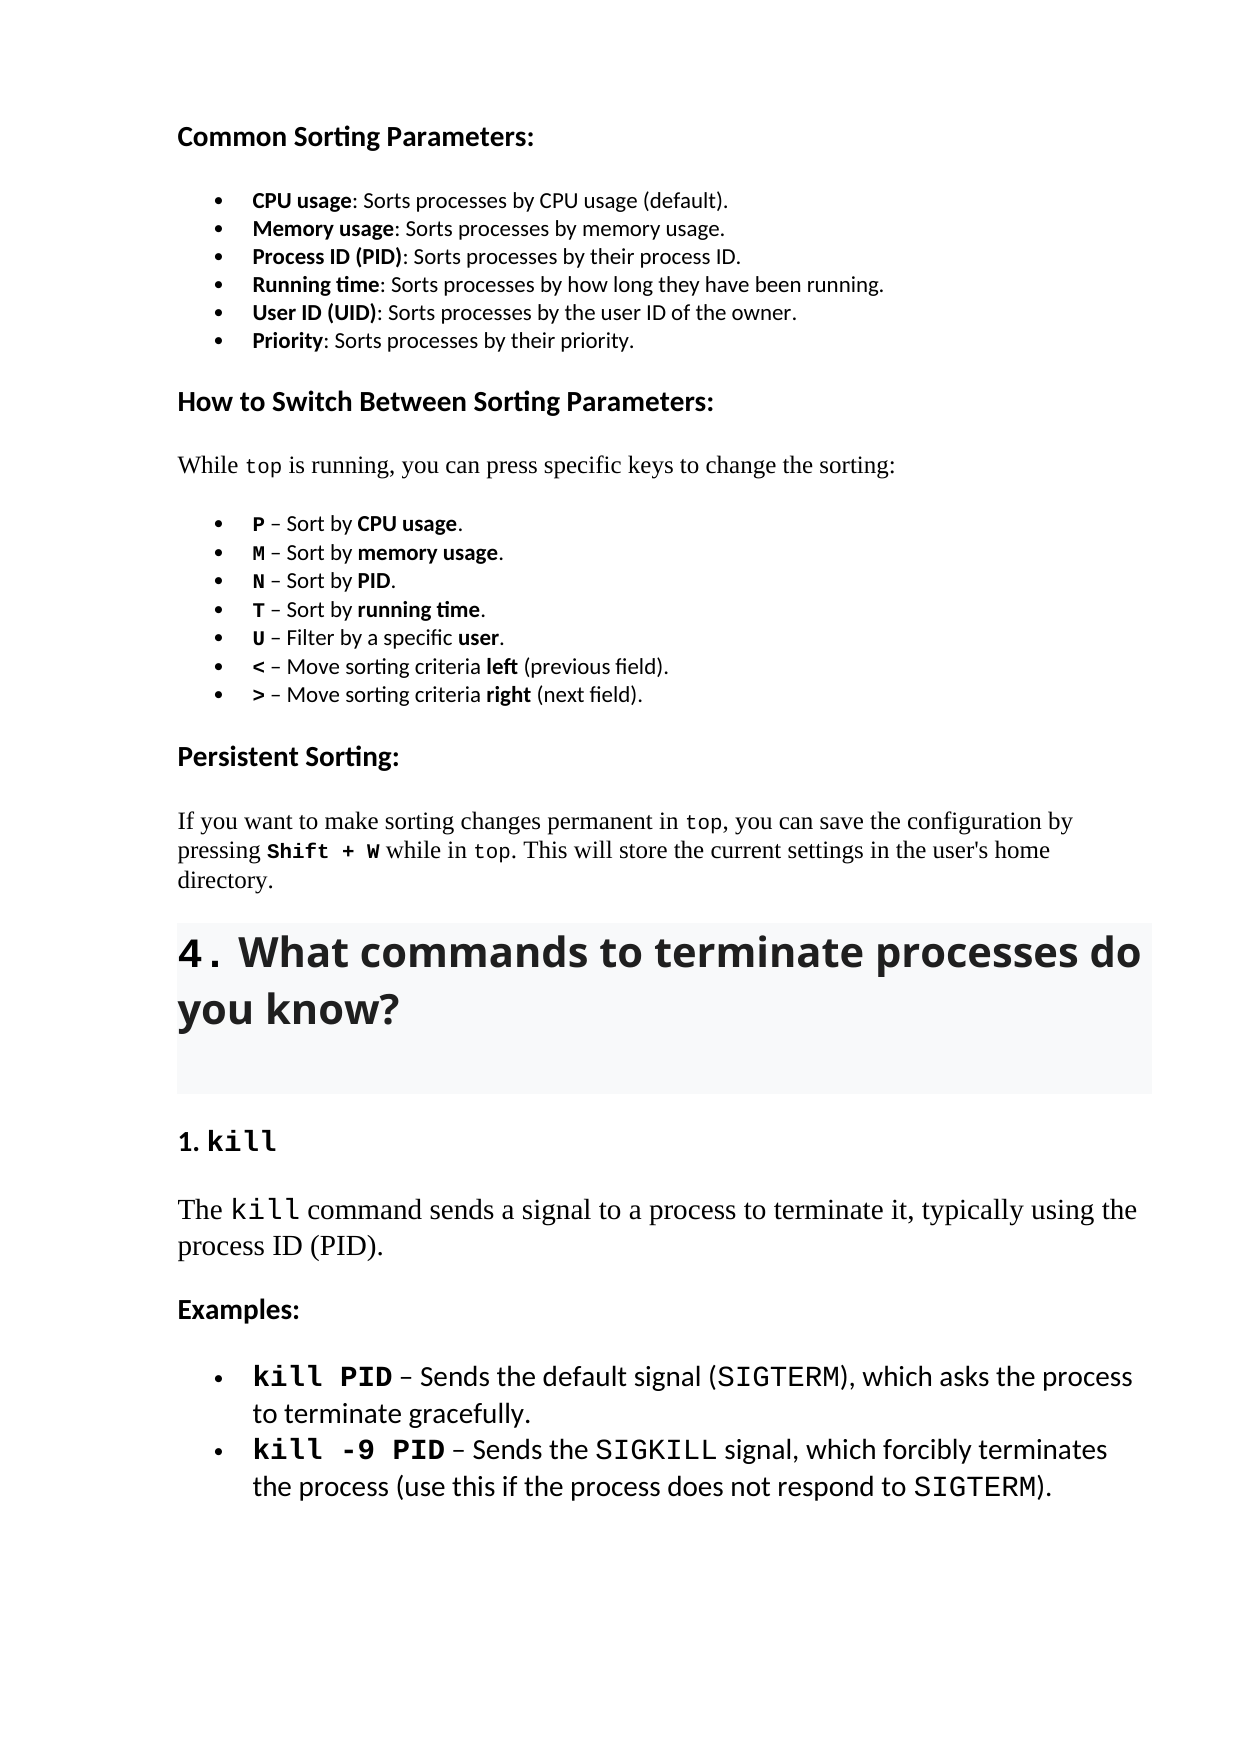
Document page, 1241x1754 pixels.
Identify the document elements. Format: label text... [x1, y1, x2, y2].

list > – Move sorting criteria right (next field). [215, 681, 1152, 709]
list T – Sort by running time. [215, 595, 1152, 623]
text If you want to make sorting changes permanent in top, you can save the configuration by pressing Shift + W while in top. This will store the current settings in the user's home directory. [177, 806, 1152, 894]
subtitle Common Sorting Parameters: [177, 118, 1152, 154]
list N – Sort by PID. [215, 566, 1152, 595]
list CPU usage: Sorts processes by CPU usage (default). [215, 186, 1152, 214]
subtitle 1. kill [177, 1123, 1152, 1160]
list kill PID – Sends the default signal (SIGTERM), which asks the process to terminate gracefully. [215, 1358, 1152, 1431]
subtitle Persistent Sorting: [177, 738, 1152, 774]
list U – Filter by a specific user. [215, 623, 1152, 652]
subtitle How to Switch Between Sorting Parameters: [177, 383, 1152, 419]
subtitle Examples: [177, 1291, 1152, 1326]
text While top is running, you can press specific keys to change the sorting: [177, 451, 1152, 480]
list kill -9 PID – Sends the SIGKILL signal, which forcibly terminates the process (use this if the process does not respond to SIGTERM). [215, 1431, 1152, 1505]
list M – Sort by memory usage. [215, 538, 1152, 566]
list Memory usage: Sorts processes by memory usage. [215, 214, 1152, 242]
list Process ID (PID): Sorts processes by their process ID. [215, 242, 1152, 270]
list Priority: Sorts processes by their priority. [215, 326, 1152, 354]
list User ID (UID): Sorts processes by the user ID of the owner. [215, 298, 1152, 326]
list P – Sort by CPU usage. [215, 509, 1152, 538]
list < – Move sorting criteria left (previous field). [215, 652, 1152, 681]
text The kill command sends a signal to a process to terminate it, typically using the process ID (PID). [177, 1192, 1152, 1262]
text 4. What commands to terminate processes do you know? [177, 923, 1152, 1037]
list Running time: Sorts processes by how long they have been running. [215, 270, 1152, 298]
